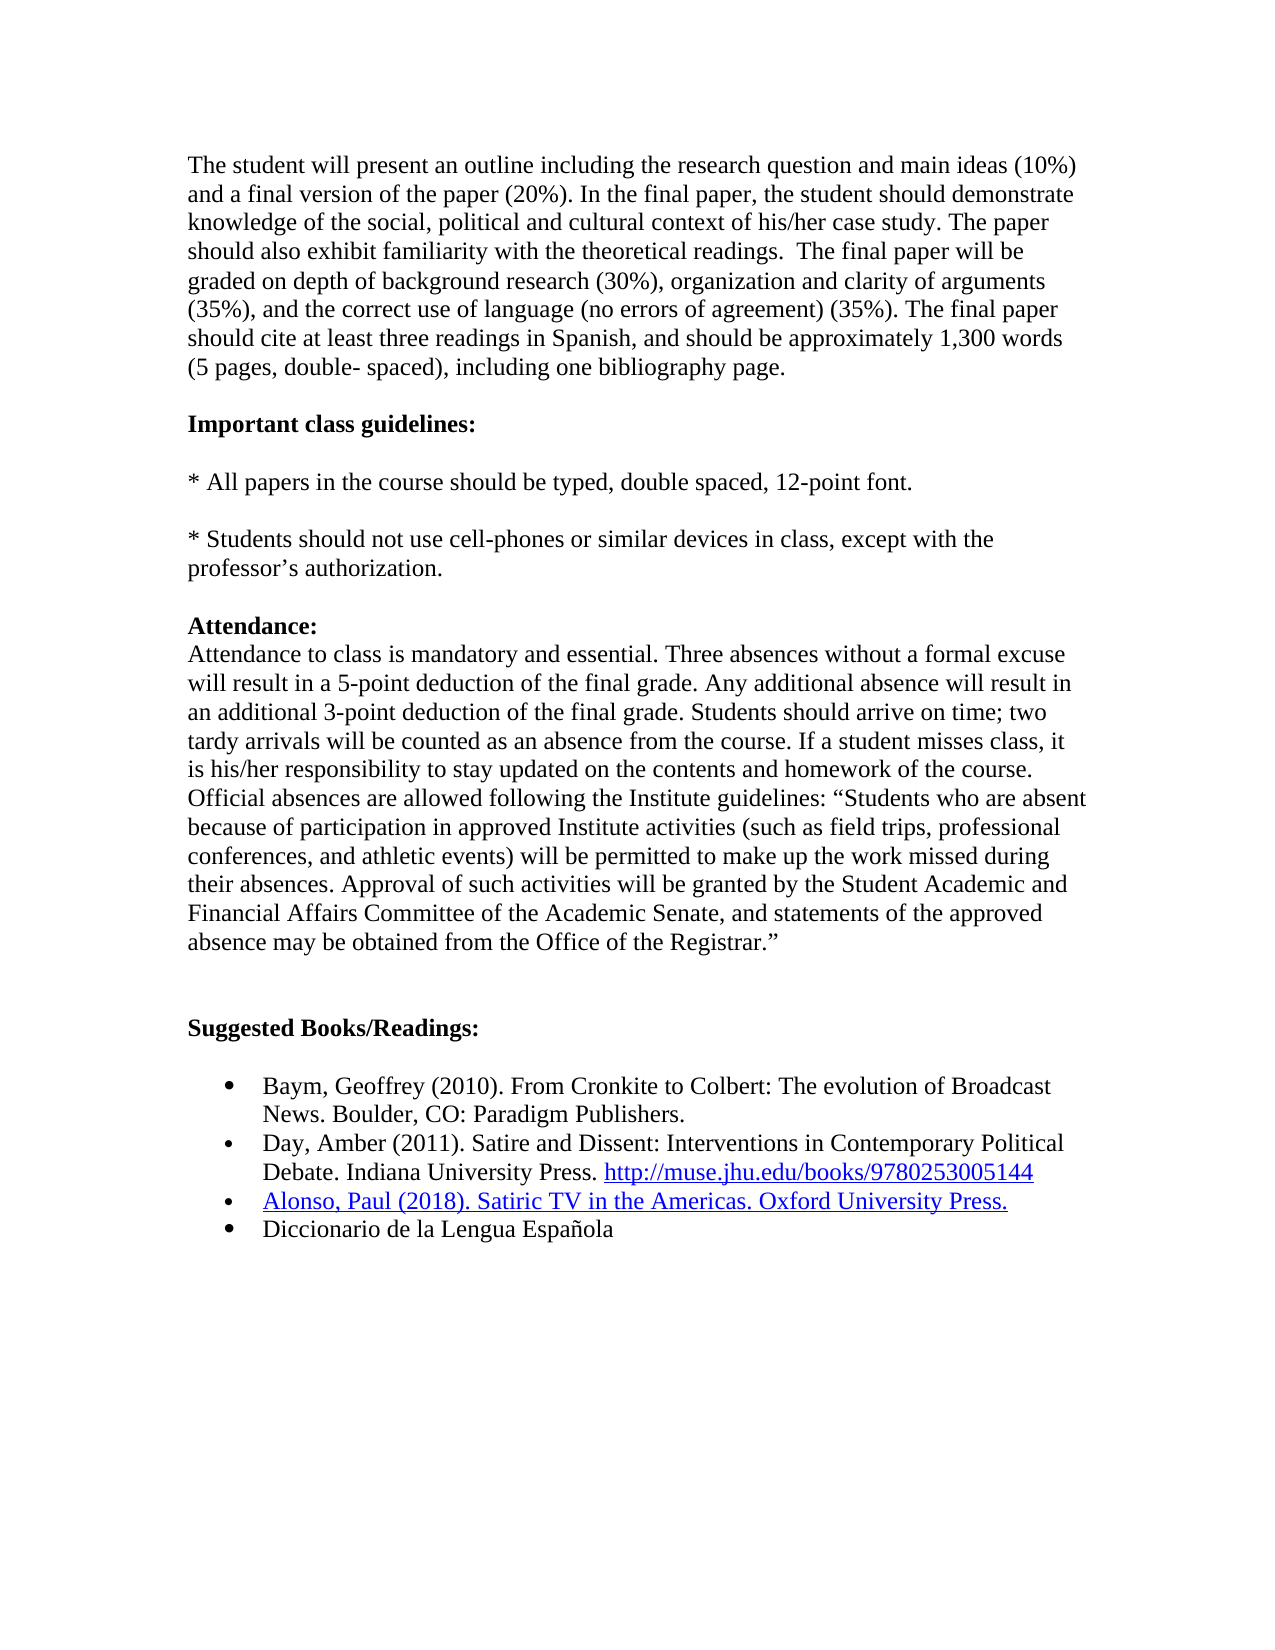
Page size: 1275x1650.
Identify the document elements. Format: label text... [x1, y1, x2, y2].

list Day, Amber (2011). Satire and Dissent: Interventions in Contemporary Political Debate. Indiana University Press. http://muse.jhu.edu/books/9780253005144 [225, 1128, 1087, 1186]
text * All papers in the course should be typed, double spaced, 12-point font. [187, 467, 1087, 496]
text Important class guidelines: [187, 409, 1087, 438]
text Attendance: [187, 611, 1087, 639]
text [187, 150, 1087, 381]
text Suggested Books/Readings: [187, 1013, 1087, 1042]
list Alonso, Paul (2018). Satiric TV in the Americas. Oxford University Press. [225, 1186, 1087, 1214]
list Diccionario de la Lengua Española [225, 1214, 1087, 1243]
text Attendance to class is mandatory and essential. Three absences without a formal excuse will result in a 5-point deduction of the final grade. Any additional absence will result in an additional 3-point deduction of the final grade. Students should arrive on time; two tardy arrivals will be counted as an absence from the course. If a student misses class, it is his/her responsibility to stay updated on the contents and homework of the course. Official absences are allowed following the Institute guidelines: “Students who are absent because of participation in approved Institute activities (such as field trips, professional conferences, and athletic events) will be permitted to make up the work missed during their absences. Approval of such activities will be granted by the Student Academic and Financial Affairs Committee of the Academic Senate, and statements of the approved absence may be obtained from the Office of the Registrar.” [187, 639, 1087, 956]
list Baym, Geoffrey (2010). From Cronkite to Colbert: The evolution of Broadcast News. Boulder, CO: Paradigm Publishers. [225, 1071, 1087, 1128]
text * Students should not use cell-phones or similar devices in class, except with the professor’s authorization. [187, 524, 1087, 582]
